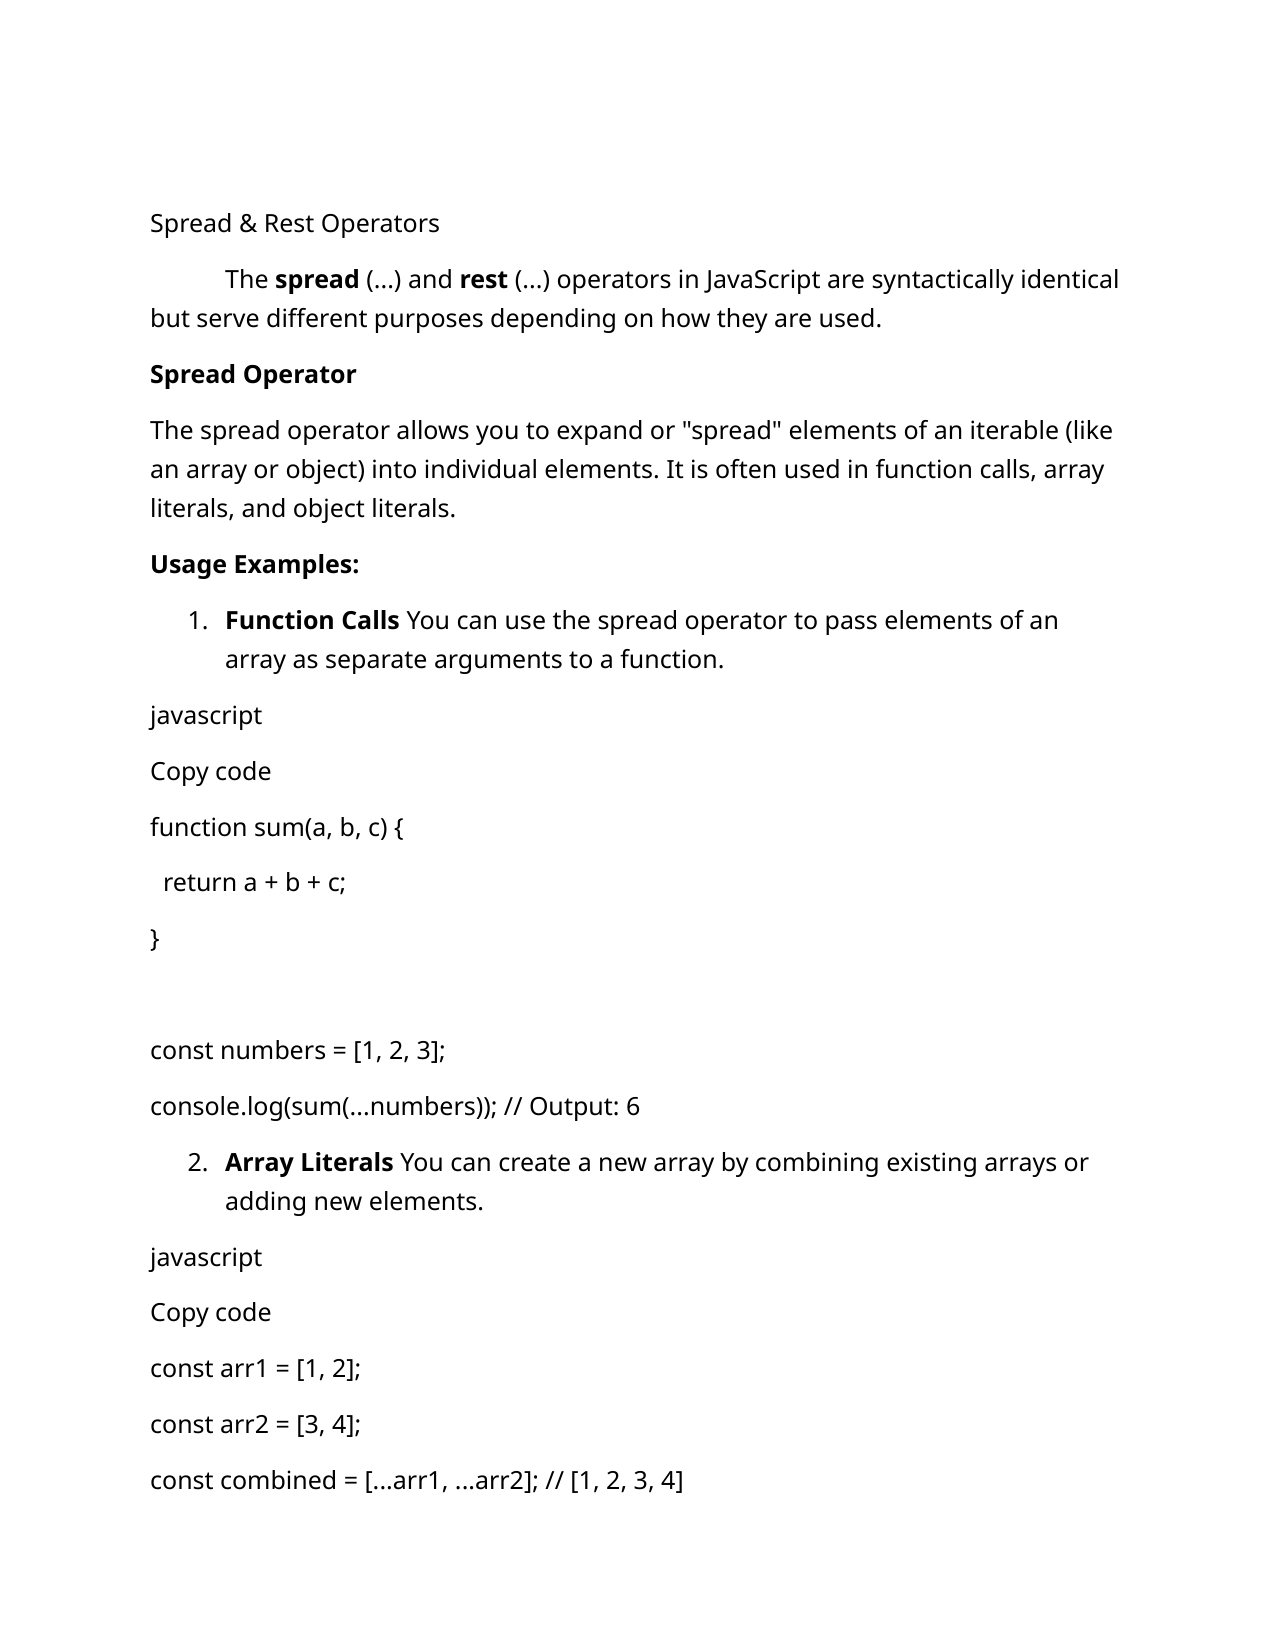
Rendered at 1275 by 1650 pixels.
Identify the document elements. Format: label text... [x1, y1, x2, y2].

list Function Calls You can use the spread operator to pass elements of an array as separate arguments to a function. [187, 602, 1125, 676]
text const combined = [...arr1, ...arr2]; // [1, 2, 3, 4] [150, 1462, 1125, 1497]
text The spread (...) and rest (...) operators in JavaScript are syntactically identical but serve different purposes depending on how they are used. [150, 262, 1125, 335]
text The spread operator allows you to expand or "spread" elements of an iterable (like an array or object) into individual elements. It is often used in function calls, array literals, and object literals. [150, 412, 1125, 525]
text Spread Operator [150, 357, 1125, 391]
text return a + b + c; [150, 865, 1125, 899]
text } [150, 921, 1125, 955]
text const numbers = [1, 2, 3]; [150, 1032, 1125, 1067]
list Array Literals You can create a new array by combining existing arrays or adding new elements. [187, 1144, 1125, 1217]
text Spread & Rest Operators [150, 206, 1125, 240]
text function sum(a, b, c) { [150, 809, 1125, 843]
text Usage Examples: [150, 547, 1125, 581]
text Copy code [150, 753, 1125, 787]
text const arr1 = [1, 2]; [150, 1351, 1125, 1385]
text console.log(sum(...numbers)); // Output: 6 [150, 1088, 1125, 1122]
text javascript [150, 697, 1125, 732]
text javascript [150, 1239, 1125, 1273]
text Copy code [150, 1295, 1125, 1329]
text const arr2 = [3, 4]; [150, 1407, 1125, 1441]
